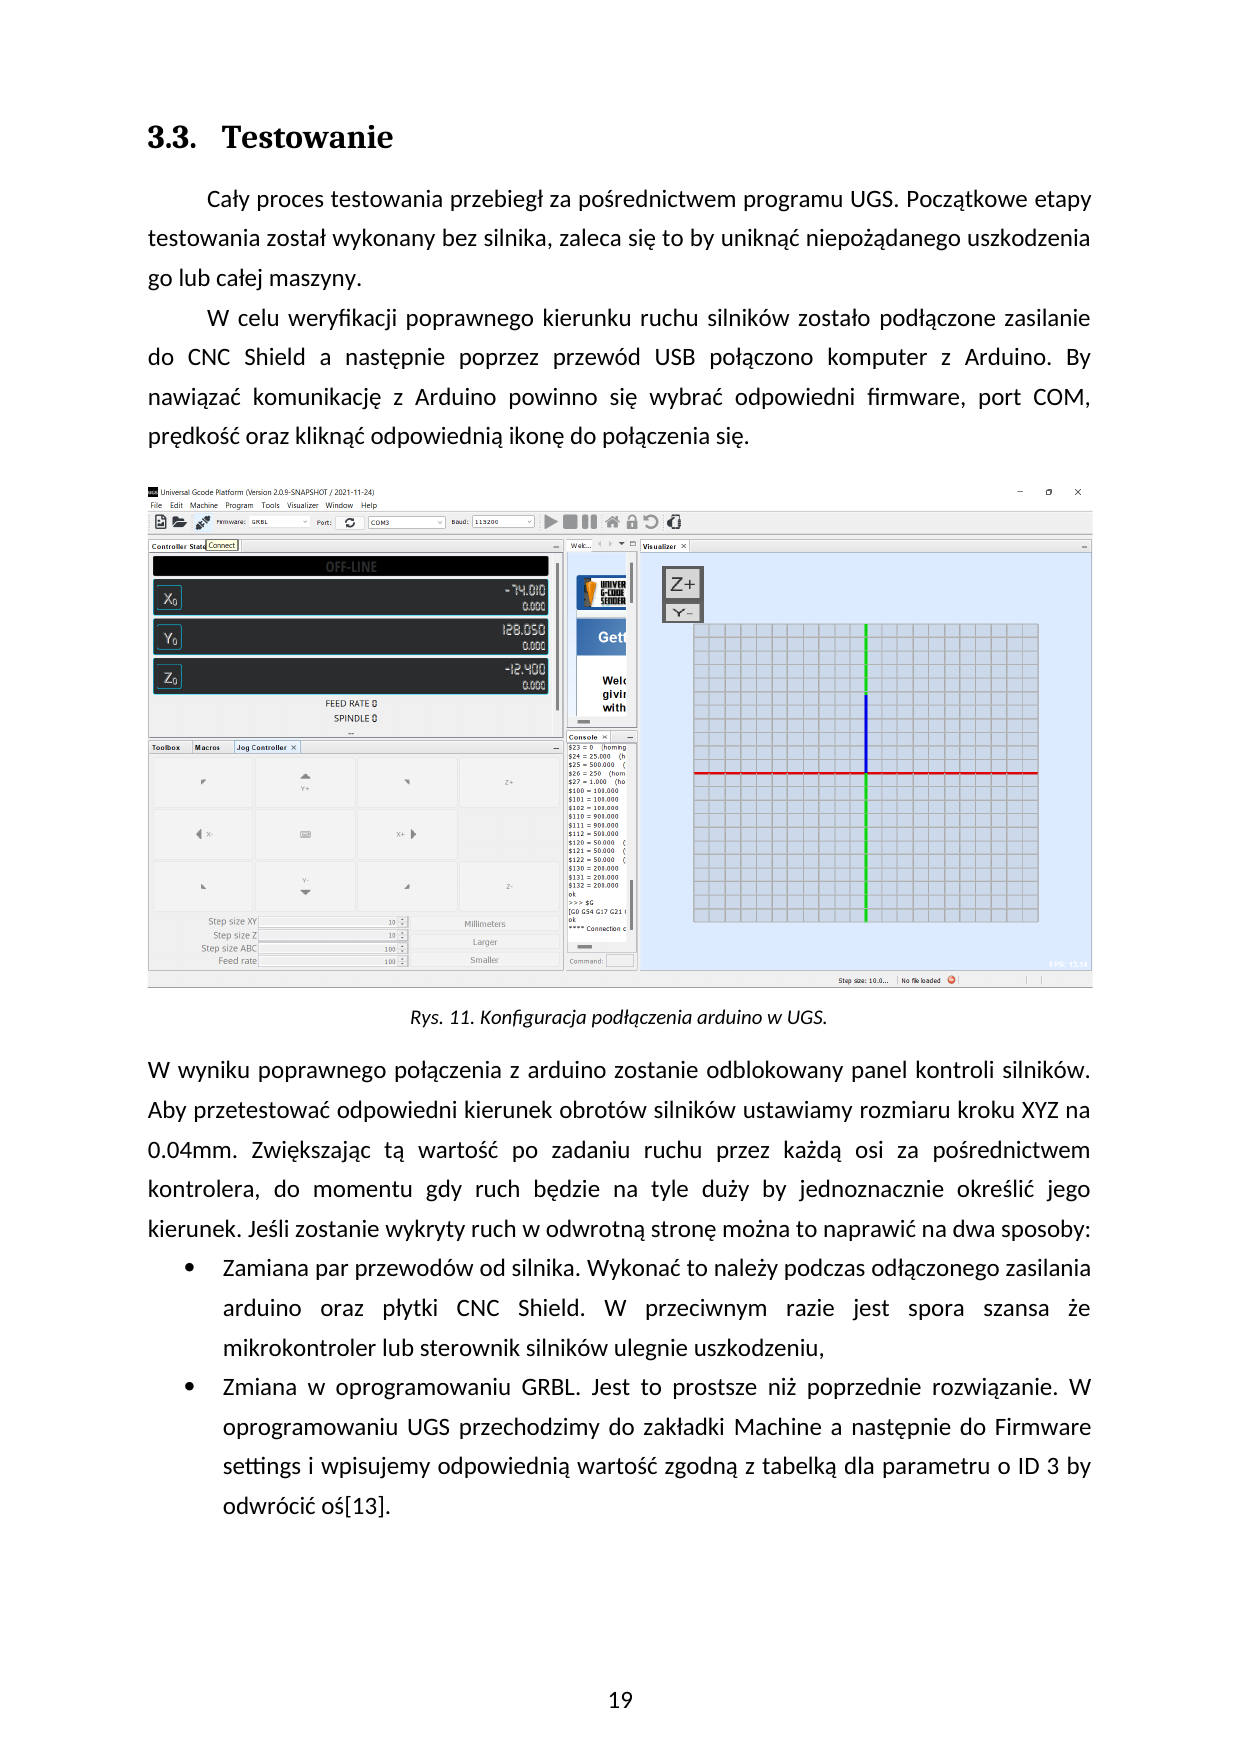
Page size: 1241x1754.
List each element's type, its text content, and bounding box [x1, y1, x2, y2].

text W celu weryfikacji poprawnego kierunku ruchu silników zostało podłączone zasilanie do CNC Shield a następnie poprzez przewód USB połączono komputer z Arduino. By nawiązać komunikację z Arduino powinno się wybrać odpowiedni firmware, port COM, prędkość oraz kliknąć odpowiednią ikonę do połączenia się. [148, 302, 1092, 451]
picture [147, 485, 1093, 988]
text Cały proces testowania przebiegł za pośrednictwem programu UGS. Początkowe etapy testowania został wykonany bez silnika, zaleca się to by uniknąć niepożądanego uszkodzenia go lub całej maszyny. [148, 183, 1092, 293]
subtitle Testowanie [148, 118, 1092, 156]
text W wyniku poprawnego połączenia z arduino zostanie odblokowany panel kontroli silników. Aby przetestować odpowiedni kierunek obrotów silników ustawiamy rozmiaru kroku XYZ na 0.04mm. Zwiększając tą wartość po zadaniu ruchu przez każdą osi za pośrednictwem kontrolera, do momentu gdy ruch będzie na tyle duży by jednoznacznie określić jego kierunek. Jeśli zostanie wykryty ruch w odwrotną stronę można to naprawić na dwa sposoby: [148, 1055, 1092, 1243]
text Rys. 11. Konfiguracja podłączenia arduino w UGS. [148, 1004, 1092, 1030]
list Zmiana w oprogramowaniu GRBL. Jest to prostsze niż poprzednie rozwiązanie. W oprogramowaniu UGS przechodzimy do zakładki Machine a następnie do Firmware settings i wpisujemy odpowiednią wartość zgodną z tabelką dla parametru o ID 3 by odwrócić oś[13]. [185, 1371, 1092, 1521]
list Zamiana par przewodów od silnika. Wykonać to należy podczas odłączonego zasilania arduino oraz płytki CNC Shield. W przeciwnym razie jest spora szansa że mikrokontroler lub sterownik silników ulegnie uszkodzeniu, [185, 1253, 1092, 1362]
